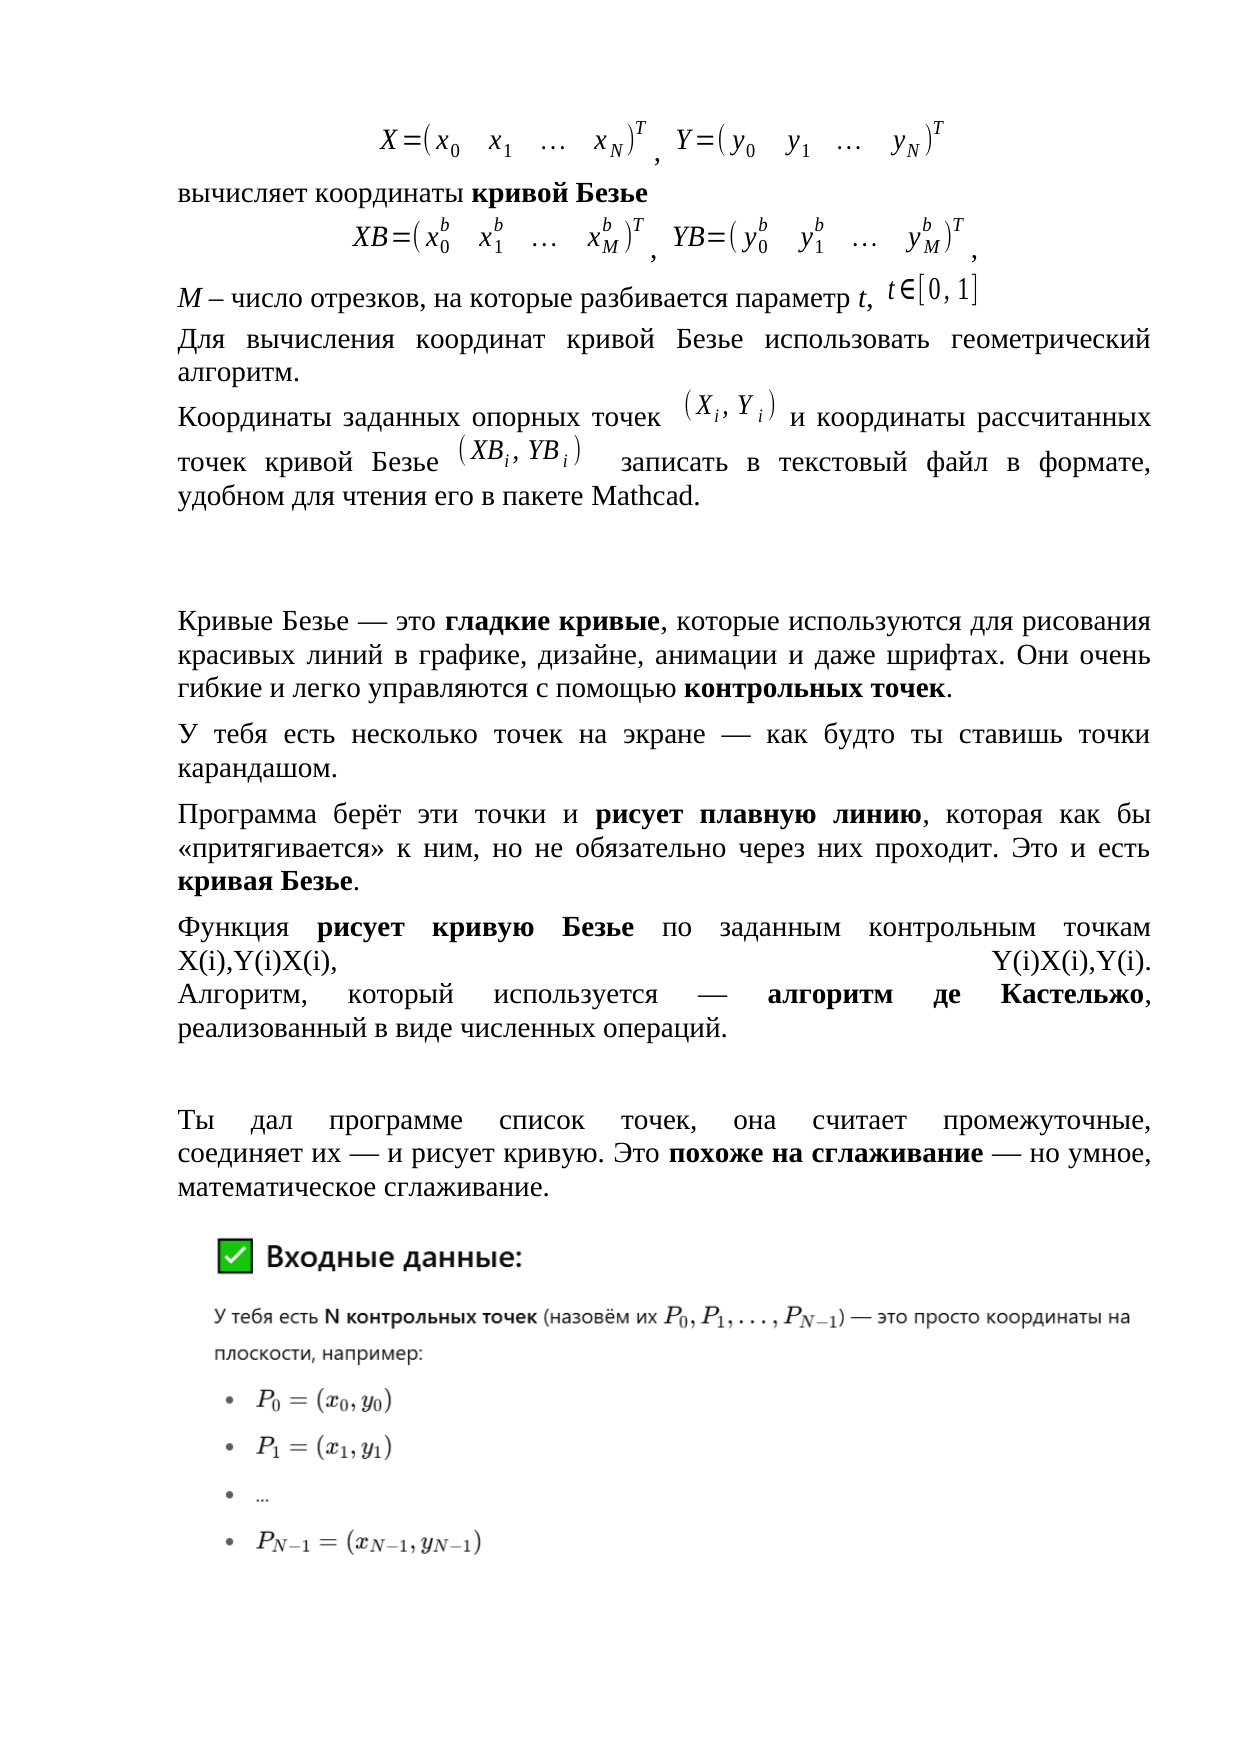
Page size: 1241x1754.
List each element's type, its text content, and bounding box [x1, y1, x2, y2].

text , [177, 118, 1152, 168]
text Программа берёт эти точки и рисует плавную линию, которая как бы «притягивается» к ним, но не обязательно через них проходит. Это и есть кривая Безье. [177, 796, 1152, 897]
text Координаты заданных опорных точек и координаты рассчитанных точек кривой Безье записать в текстовый файл в формате, удобном для чтения его в пакете Mathcad. [177, 388, 1152, 511]
text Кривые Безье — это гладкие кривые, которые используются для рисования красивых линий в графике, дизайне, анимации и даже шрифтах. Они очень гибкие и легко управляются с помощью контрольных точек. [177, 603, 1152, 704]
text У тебя есть несколько точек на экране — как будто ты ставишь точки карандашом. [177, 717, 1152, 784]
text Функция рисует кривую Безье по заданным контрольным точкам X(i),Y(i)X(i), Y(i)X(i),Y(i). Алгоритм, который используется — алгоритм де Кастельжо, реализованный в виде численных операций. [177, 909, 1152, 1043]
text вычисляет координаты кривой Безье [177, 175, 1152, 208]
text Ты дал программе список точек, она считает промежуточные, соединяет их — и рисует кривую. Это похоже на сглаживание — но умное, математическое сглаживание. [177, 1102, 1152, 1203]
text M – число отрезков, на которые разбивается параметр t, [177, 272, 1152, 314]
text , , [177, 215, 1152, 265]
picture [177, 1215, 1152, 1610]
text Для вычисления координат кривой Безье использовать геометрический алгоритм. [177, 321, 1152, 388]
